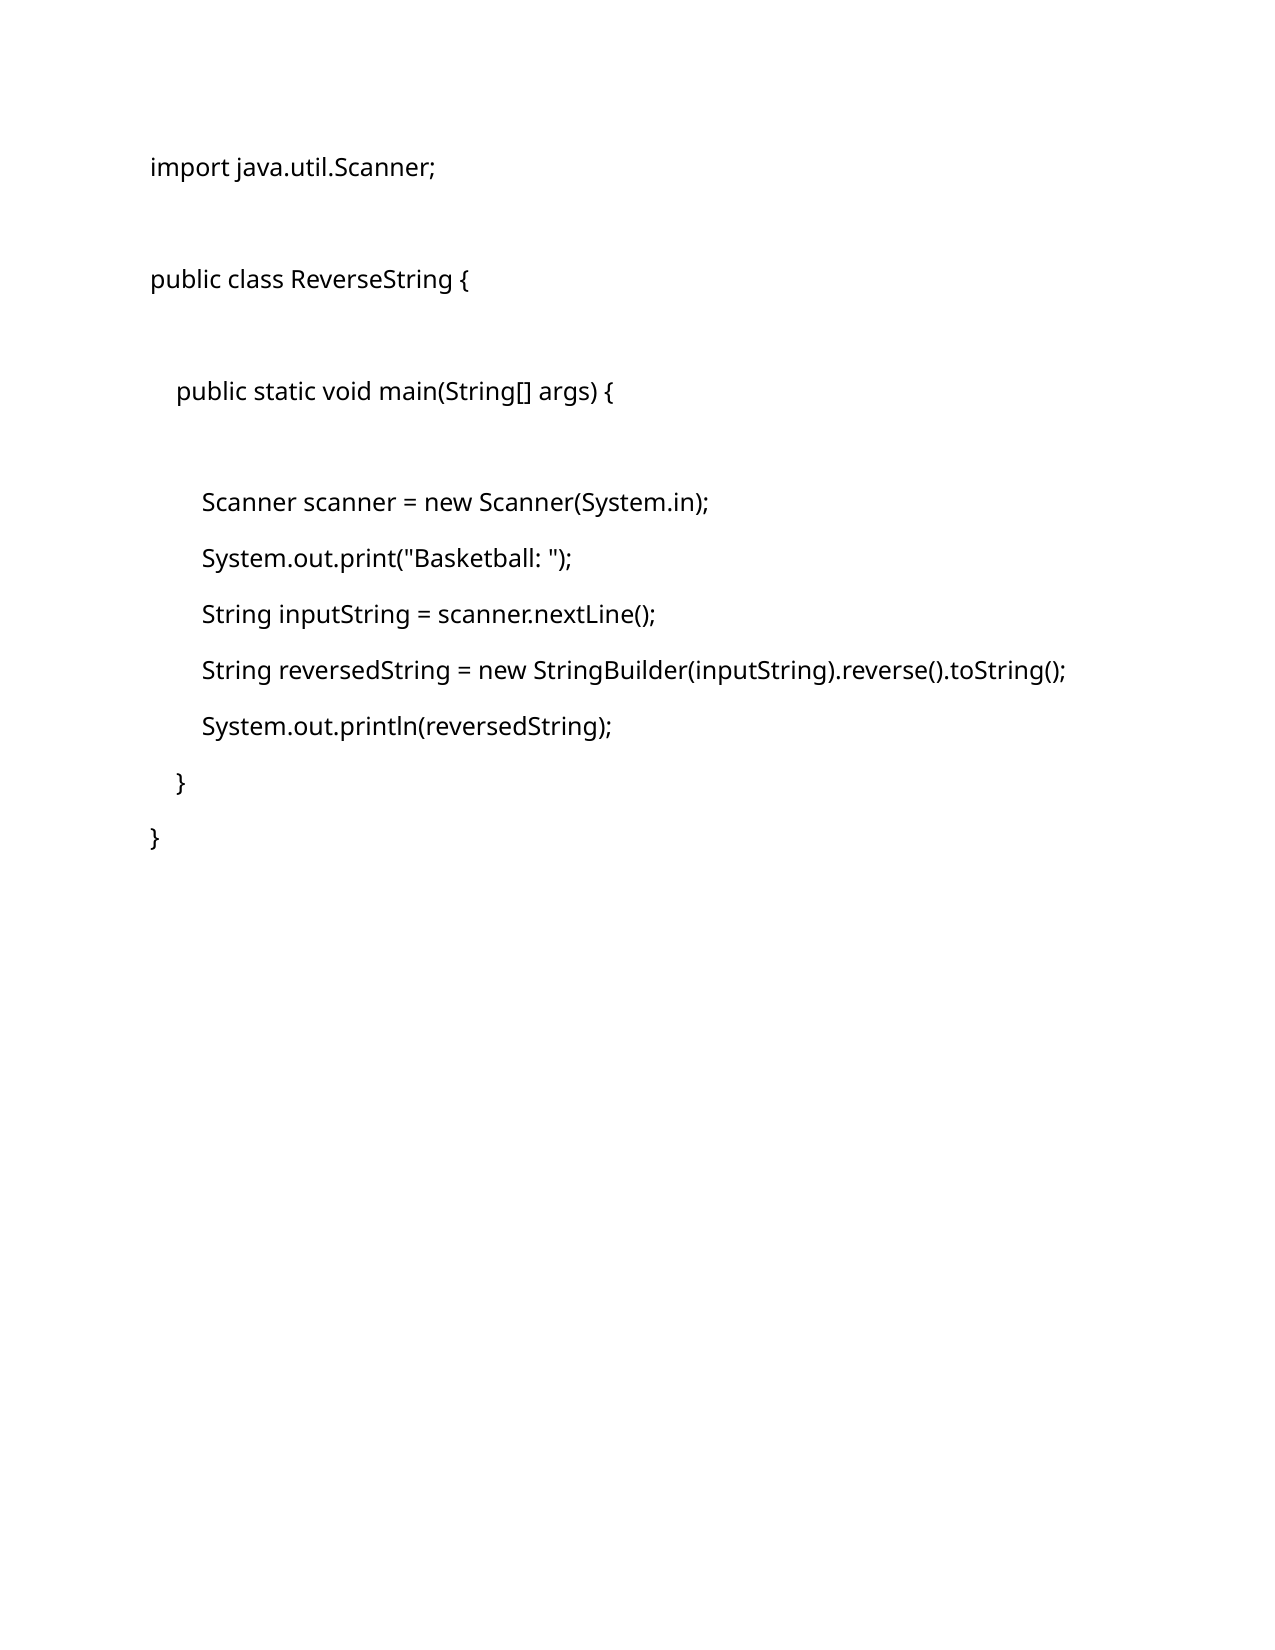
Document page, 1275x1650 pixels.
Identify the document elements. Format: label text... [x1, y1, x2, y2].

text public static void main(String[] args) { [150, 373, 1125, 407]
text } [150, 820, 1125, 854]
text import java.util.Scanner; [150, 150, 1125, 184]
text String inputString = scanner.nextLine(); [150, 597, 1125, 631]
text Scanner scanner = new Scanner(System.in); [150, 485, 1125, 519]
text public class ReverseString { [150, 262, 1125, 296]
text System.out.println(reversedString); [150, 708, 1125, 742]
text String reversedString = new StringBuilder(inputString).reverse().toString(); [150, 652, 1125, 687]
text System.out.print("Basketball: "); [150, 541, 1125, 575]
text } [150, 764, 1125, 798]
